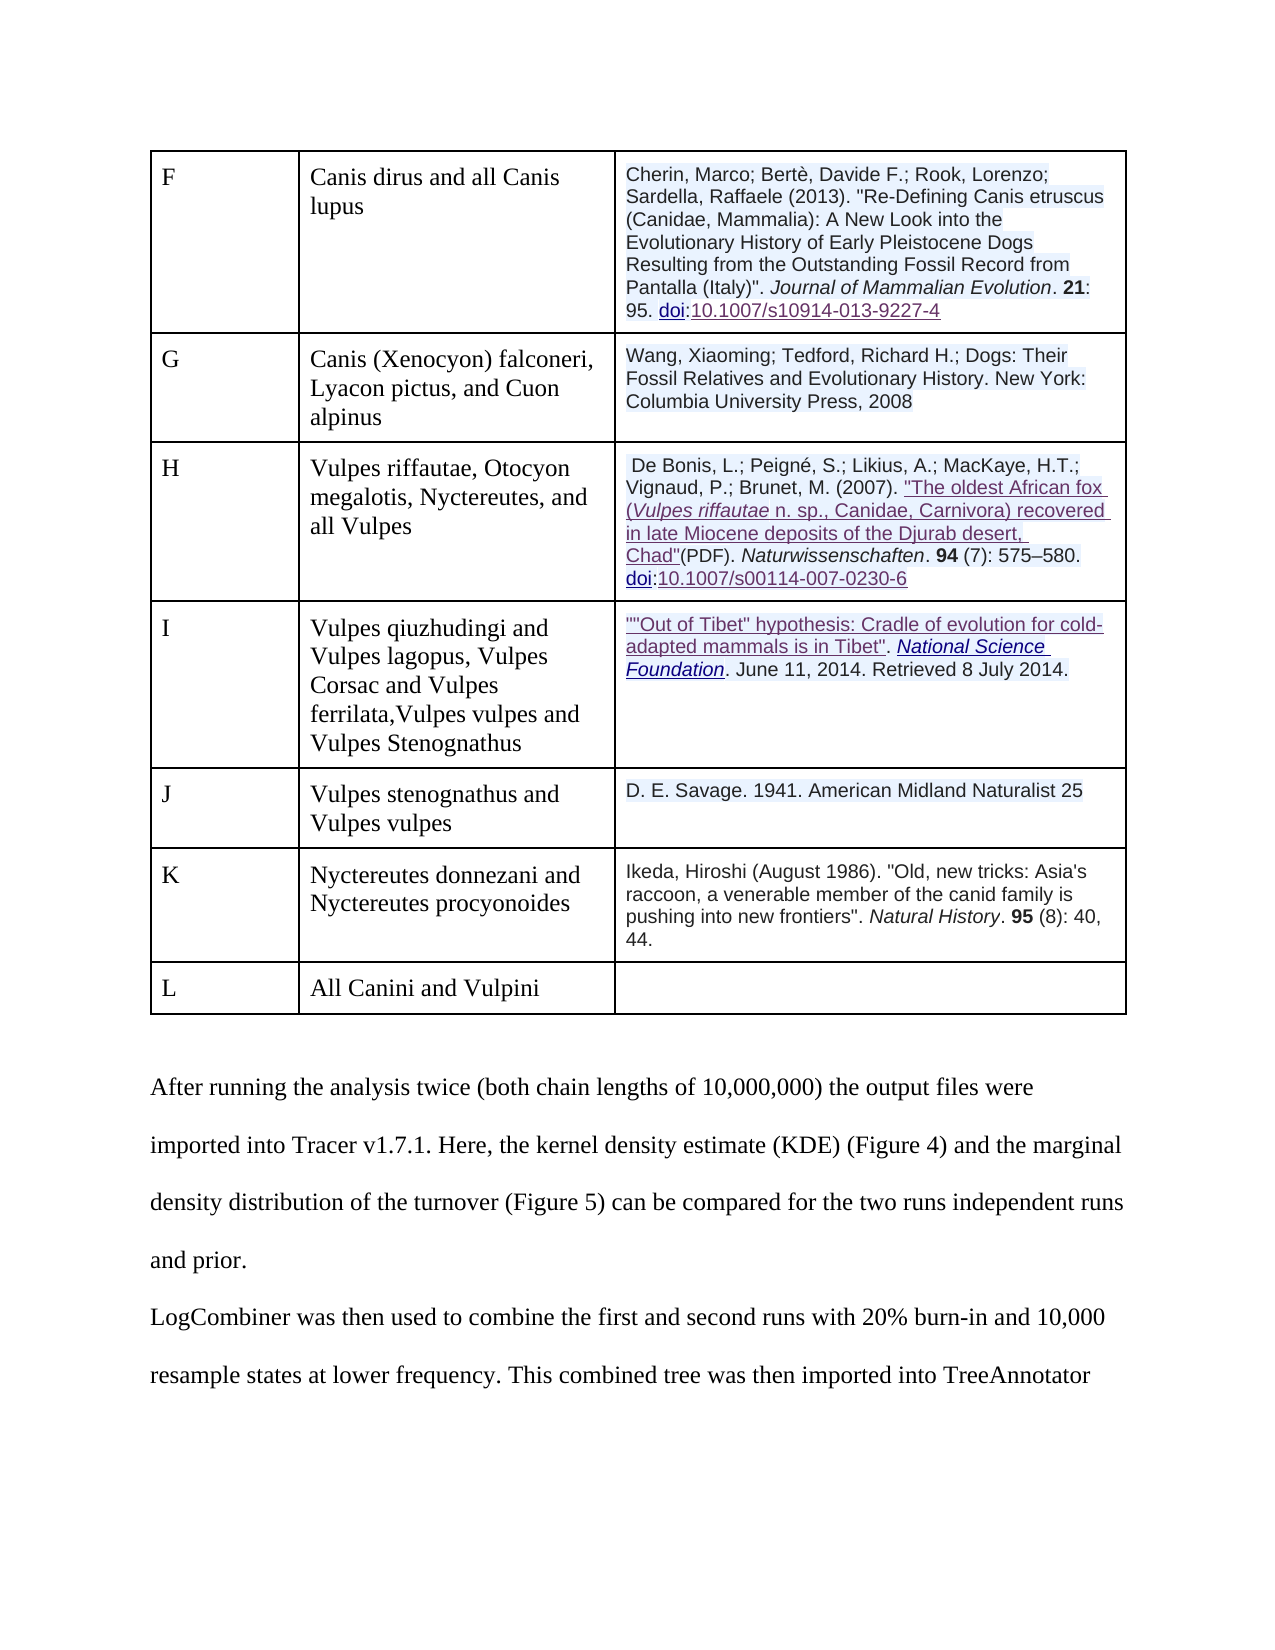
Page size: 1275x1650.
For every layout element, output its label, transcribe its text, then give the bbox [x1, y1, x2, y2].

table_cell I [152, 602, 298, 767]
table_cell ""Out of Tibet" hypothesis: Cradle of evolution for cold-adapted mammals is in Tibet". National Science Foundation. June 11, 2014. Retrieved 8 July 2014. [616, 602, 1125, 767]
table_cell J [152, 769, 298, 847]
text After running the analysis twice (both chain lengths of 10,000,000) the output files were imported into Tracer v1.7.1. Here, the kernel density estimate (KDE) (Figure 4) and the marginal density distribution of the turnover (Figure 5) can be compared for the two runs independent runs and prior. [150, 1072, 1125, 1273]
table_cell G [152, 334, 298, 441]
table_cell Canis (Xenocyon) falconeri, Lyacon pictus, and Cuon alpinus [300, 334, 614, 441]
table_cell K [152, 849, 298, 961]
table_cell Vulpes riffautae, Otocyon megalotis, Nyctereutes, and all Vulpes [300, 443, 614, 600]
table_cell Canis dirus and all Canis lupus [300, 152, 614, 332]
table_cell Cherin, Marco; Bertè, Davide F.; Rook, Lorenzo; Sardella, Raffaele (2013). "Re-Defining Canis etruscus (Canidae, Mammalia): A New Look into the Evolutionary History of Early Pleistocene Dogs Resulting from the Outstanding Fossil Record from Pantalla (Italy)". Journal of Mammalian Evolution. 21: 95. doi:10.1007/s10914-013-9227-4 [616, 152, 1125, 332]
table_cell Wang, Xiaoming; Tedford, Richard H.; Dogs: Their Fossil Relatives and Evolutionary History. New York: Columbia University Press, 2008 [616, 334, 1125, 441]
table_cell Nyctereutes donnezani and Nyctereutes procyonoides [300, 849, 614, 961]
table_cell Ikeda, Hiroshi (August 1986). "Old, new tricks: Asia's raccoon, a venerable member of the canid family is pushing into new frontiers". Natural History. 95 (8): 40, 44. [616, 849, 1125, 961]
table_cell Vulpes stenognathus and Vulpes vulpes [300, 769, 614, 847]
table_cell F [152, 152, 298, 332]
table_cell H [152, 443, 298, 600]
table_cell All Canini and Vulpini [300, 963, 614, 1013]
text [150, 1302, 1125, 1388]
table_cell [616, 963, 1125, 1013]
table_cell De Bonis, L.; Peigné, S.; Likius, A.; MacKaye, H.T.; Vignaud, P.; Brunet, M. (2007). "The oldest African fox (Vulpes riffautae n. sp., Canidae, Carnivora) recovered in late Miocene deposits of the Djurab desert, Chad"(PDF). Naturwissenschaften. 94 (7): 575–580. doi:10.1007/s00114-007-0230-6 [616, 443, 1125, 600]
table_cell Vulpes qiuzhudingi and Vulpes lagopus, Vulpes Corsac and Vulpes ferrilata,Vulpes vulpes and Vulpes Stenognathus [300, 602, 614, 767]
table_cell D. E. Savage. 1941. American Midland Naturalist 25 [616, 769, 1125, 847]
table_cell L [152, 963, 298, 1013]
